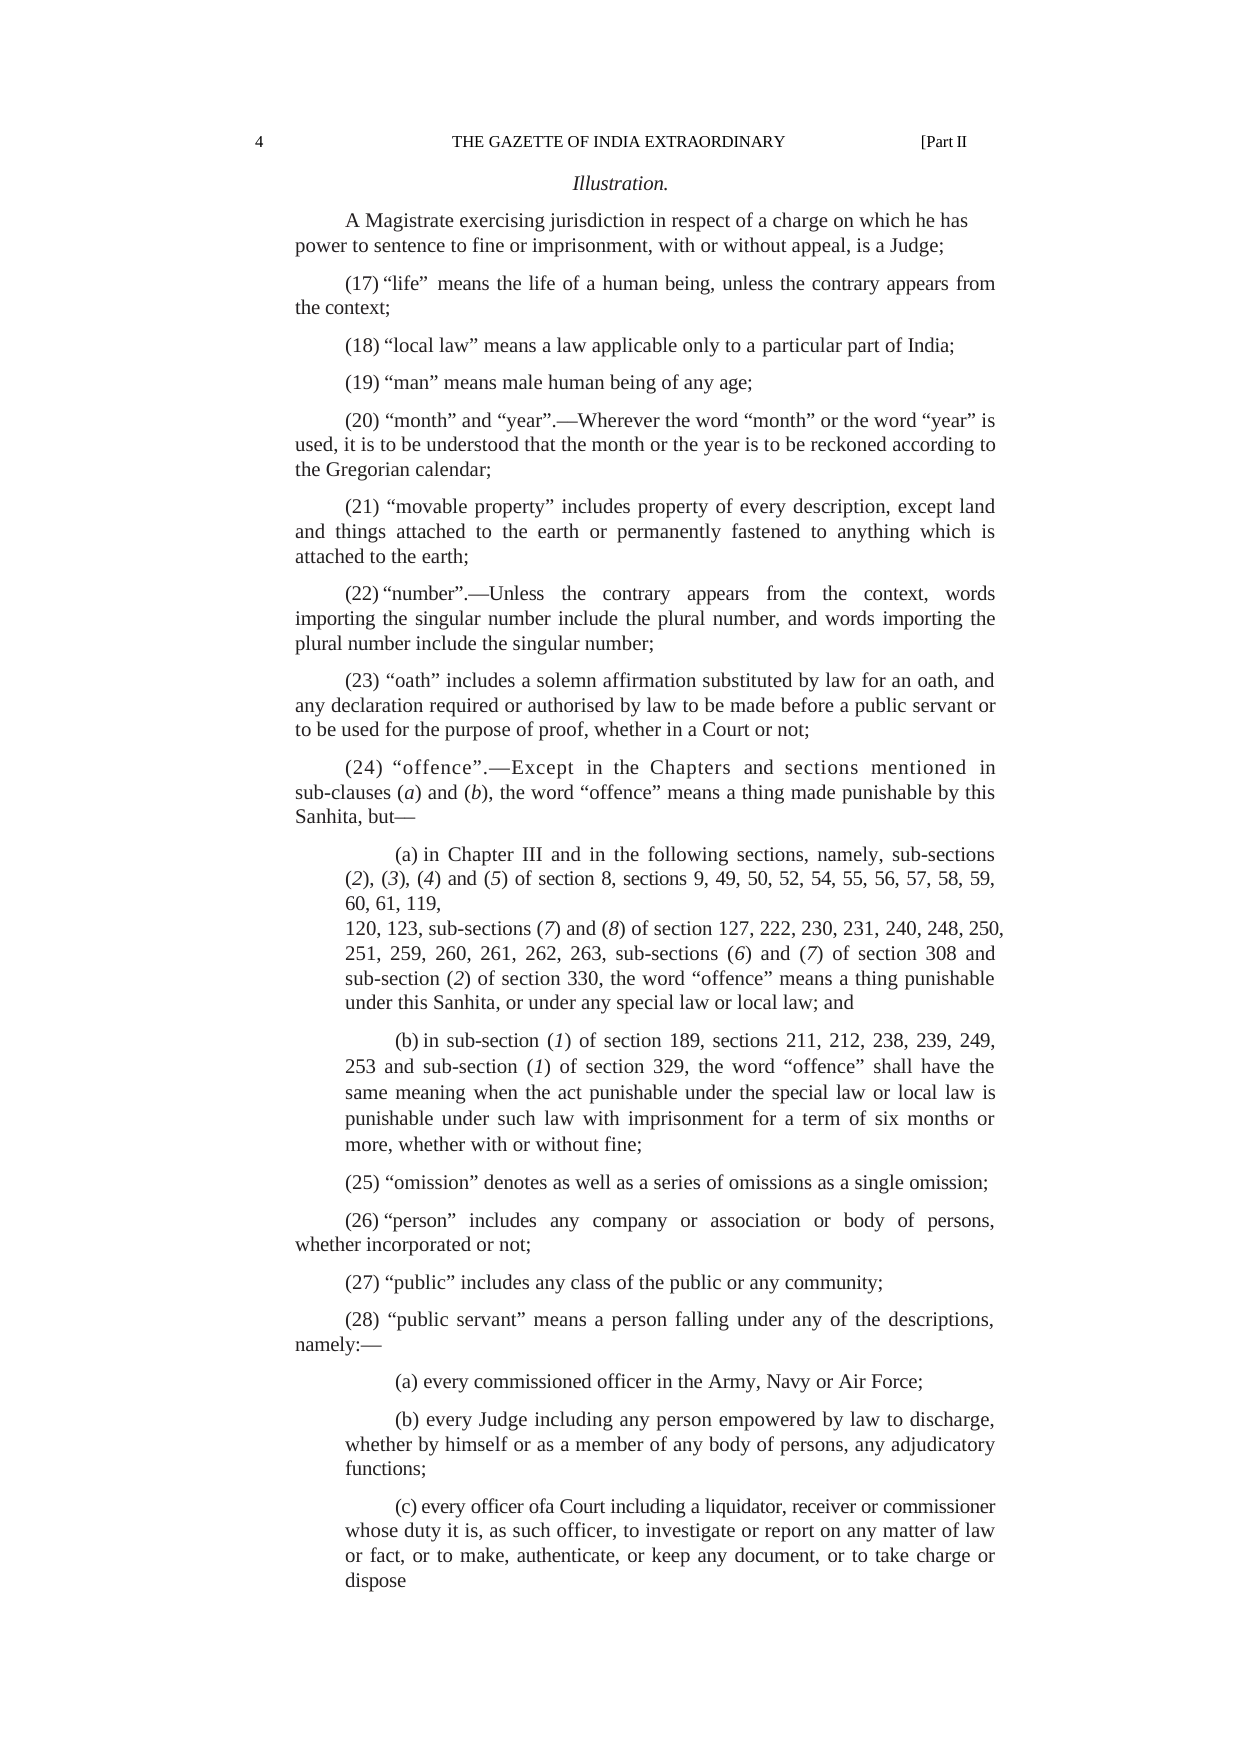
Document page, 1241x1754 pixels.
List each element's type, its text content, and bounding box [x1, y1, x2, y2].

text 251, 259, 260, 261, 262, 263, sub-sections (6) and (7) of section 308 and sub-section (2) of section 330, the word “offence” means a thing punishable under this Sanhita, or under any special law or local law; and [345, 941, 996, 1014]
list “offence”.—Except in the Chapters and sections mentioned in sub-clauses (a) and (b), the word “offence” means a thing made punishable by this Sanhita, but–– [295, 755, 996, 828]
list “number”.—Unless the contrary appears from the context, words importing the singular number include the plural number, and words importing the plural number include the singular number; [295, 581, 996, 655]
text 120, 123, sub-sections (7) and (8) of section 127, 222, 230, 231, 240, 248, 250, [345, 916, 1240, 940]
list every Judge including any person empowered by law to discharge, whether by himself or as a member of any body of persons, any adjudicatory functions; [345, 1407, 996, 1480]
list “month” and “year”.––Wherever the word “month” or the word “year” is used, it is to be understood that the month or the year is to be reckoned according to the Gregorian calendar; [295, 408, 996, 481]
list “life” means the life of a human being, unless the contrary appears from the context; [295, 271, 996, 319]
text Illustration. [1, 171, 1240, 195]
list every commissioned officer in the Army, Navy or Air Force; [395, 1369, 1240, 1393]
list “person” includes any company or association or body of persons, whether incorporated or not; [295, 1208, 996, 1256]
list “public” includes any class of the public or any community; [345, 1269, 1240, 1294]
list in Chapter III and in the following sections, namely, sub-sections (2), (3), (4) and (5) of section 8, sections 9, 49, 50, 52, 54, 55, 56, 57, 58, 59, 60, 61, 119, [345, 842, 996, 915]
list “man” means male human being of any age; [345, 370, 1240, 394]
list “local law” means a law applicable only to a particular part of India; [345, 332, 1240, 357]
list “movable property” includes property of every description, except land and things attached to the earth or permanently fastened to anything which is attached to the earth; [295, 494, 996, 568]
list “omission” denotes as well as a series of omissions as a single omission; [345, 1170, 1240, 1194]
list “oath” includes a solemn affirmation substituted by law for an oath, and any declaration required or authorised by law to be made before a public servant or to be used for the purpose of proof, whether in a Court or not; [295, 668, 996, 741]
list in sub-section (1) of section 189, sections 211, 212, 238, 239, 249, 253 and sub-section (1) of section 329, the word “offence” shall have the same meaning when the act punishable under the special law or local law is punishable under such law with imprisonment for a term of six months or more, whether with or without fine; [345, 1028, 996, 1156]
list every officer ofa Court including a liquidator, receiver or commissioner whose duty it is, as such officer, to investigate or report on any matter of law or fact, or to make, authenticate, or keep any document, or to take charge or dispose [345, 1494, 996, 1592]
text A Magistrate exercising jurisdiction in respect of a charge on which he has power to sentence to fine or imprisonment, with or without appeal, is a Judge; [295, 208, 1008, 257]
list “public servant” means a person falling under any of the descriptions, namely:— [295, 1307, 996, 1356]
